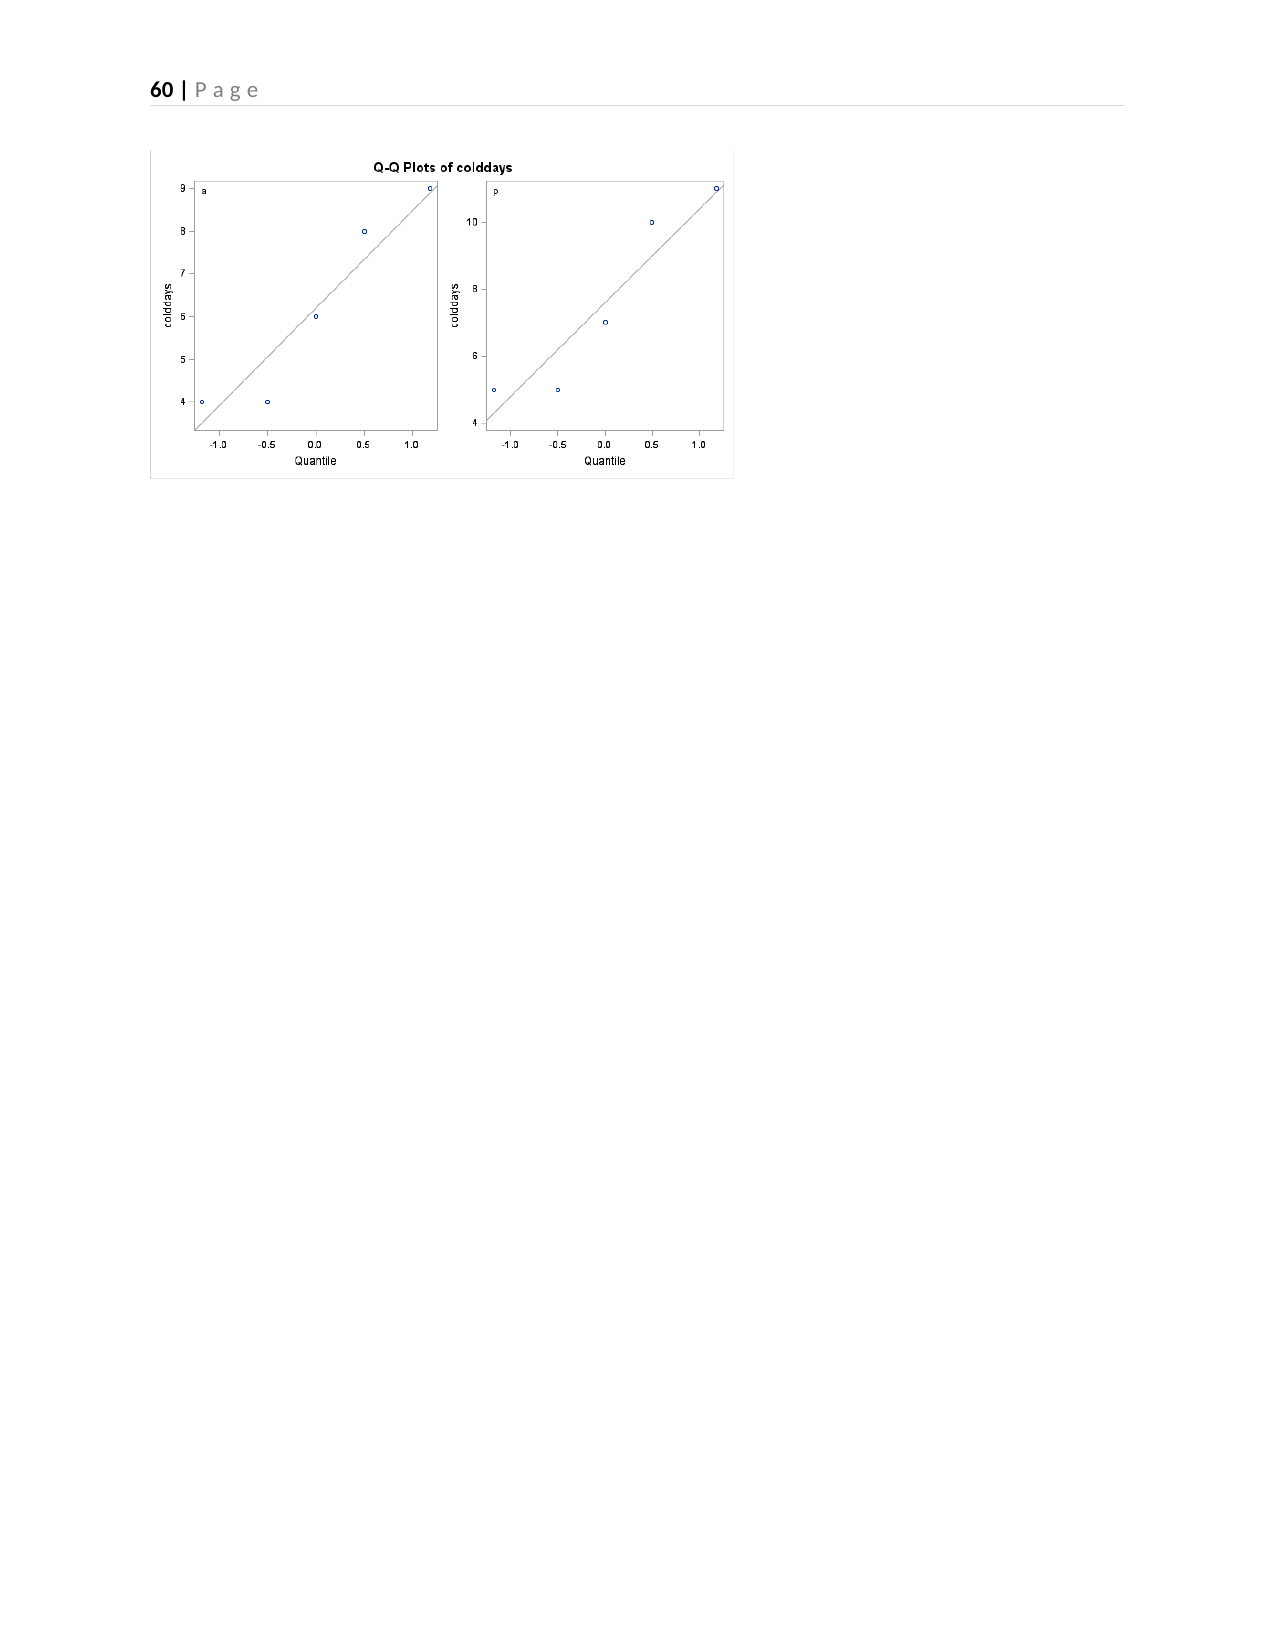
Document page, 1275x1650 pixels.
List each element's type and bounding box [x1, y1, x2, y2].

picture [150, 150, 734, 479]
